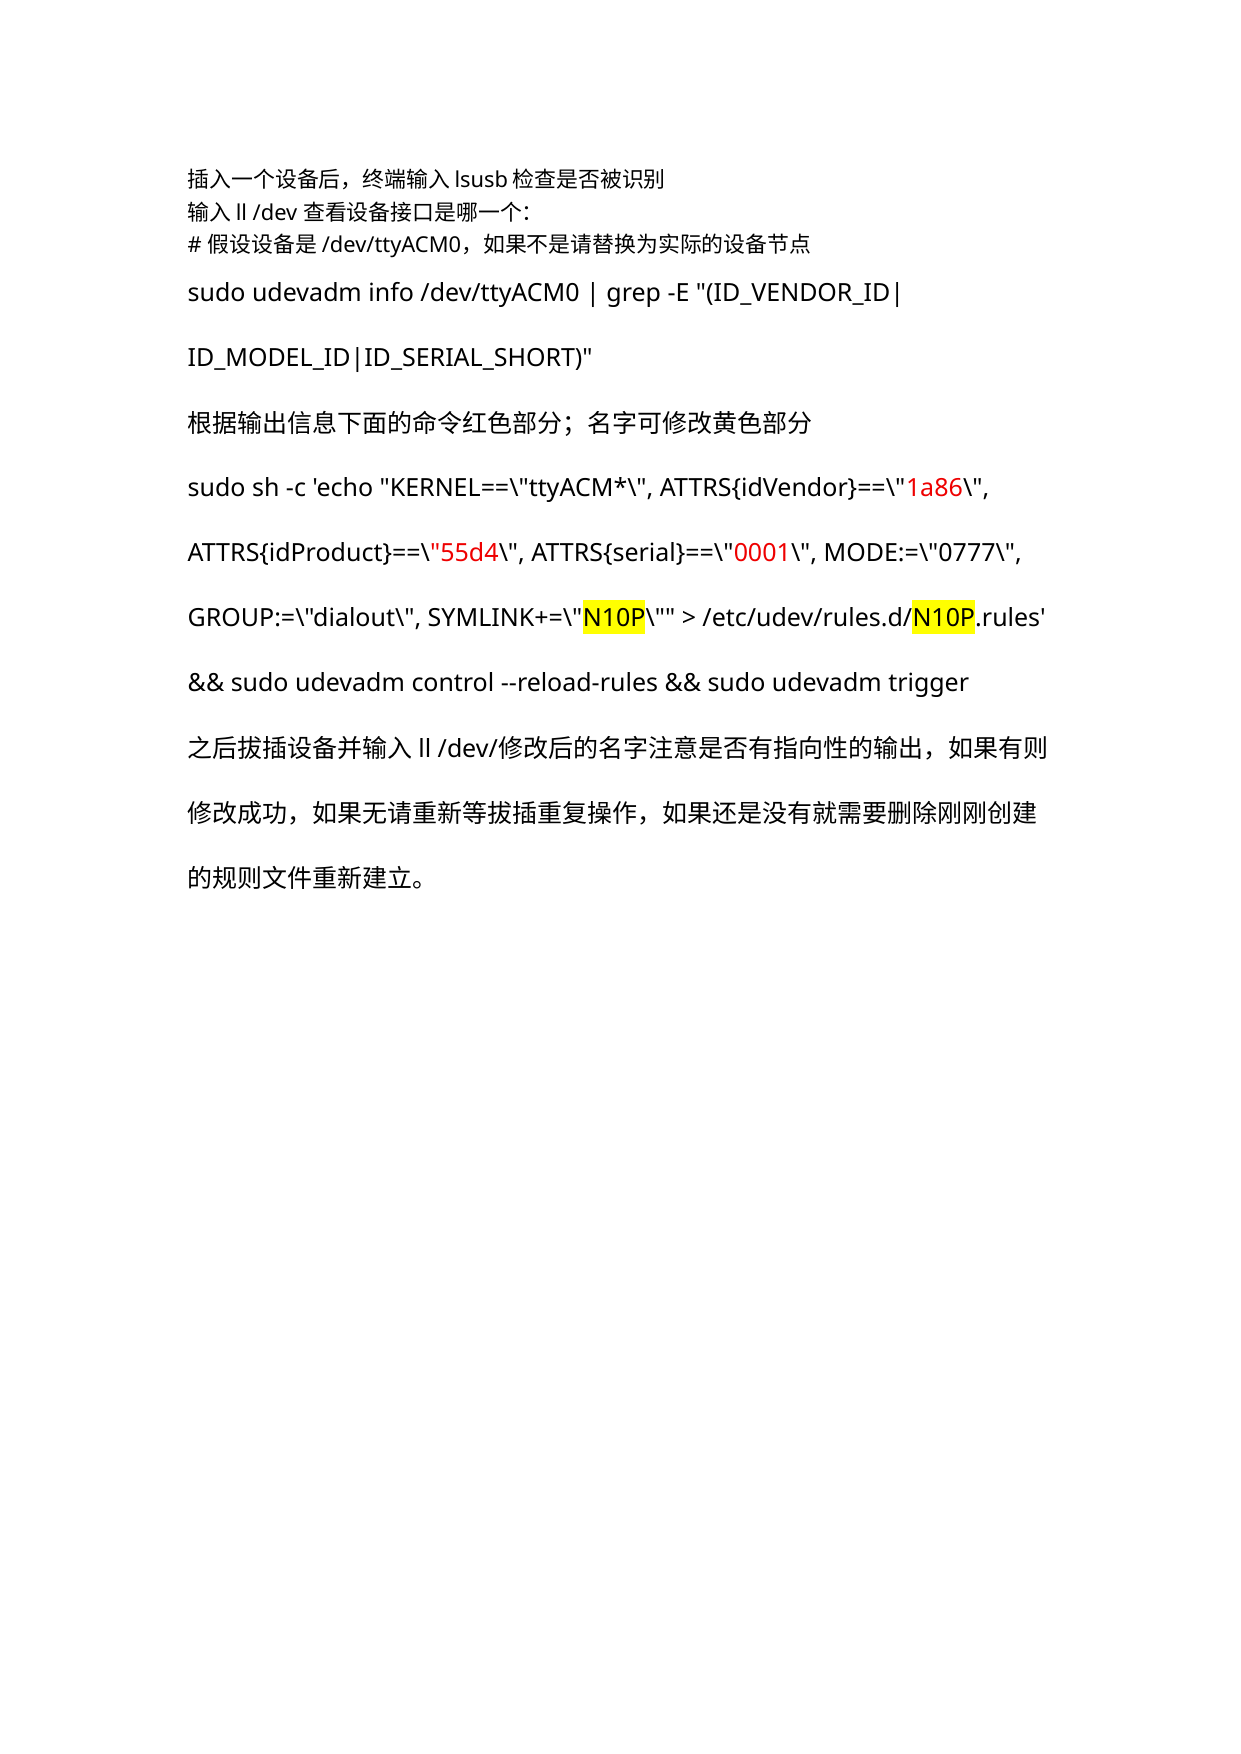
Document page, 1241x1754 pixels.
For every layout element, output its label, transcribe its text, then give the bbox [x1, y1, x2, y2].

text 根据输出信息下面的命令红色部分；名字可修改黄色部分 [187, 389, 1053, 454]
text # 假设设备是 /dev/ttyACM0，如果不是请替换为实际的设备节点 [187, 227, 1053, 259]
text sudo sh -c 'echo "KERNEL==\"ttyACM*\", ATTRS{idVendor}==\"1a86\", ATTRS{idProduct}==\"55d4\", ATTRS{serial}==\"0001\", MODE:=\"0777\", GROUP:=\"dialout\", SYMLINK+=\"N10P\"" > /etc/udev/rules.d/N10P.rules' && sudo udevadm control --reload-rules && sudo udevadm trigger [187, 454, 1053, 714]
text 之后拔插设备并输入 ll /dev/修改后的名字注意是否有指向性的输出，如果有则修改成功，如果无请重新等拔插重复操作，如果还是没有就需要删除刚刚创建的规则文件重新建立。 [187, 714, 1053, 909]
text 输入ll /dev 查看设备接口是哪一个： [187, 194, 1053, 227]
text sudo udevadm info /dev/ttyACM0 | grep -E "(ID_VENDOR_ID|ID_MODEL_ID|ID_SERIAL_SHORT)" [187, 259, 1053, 389]
text 插入一个设备后，终端输入lsusb检查是否被识别 [187, 162, 1053, 194]
